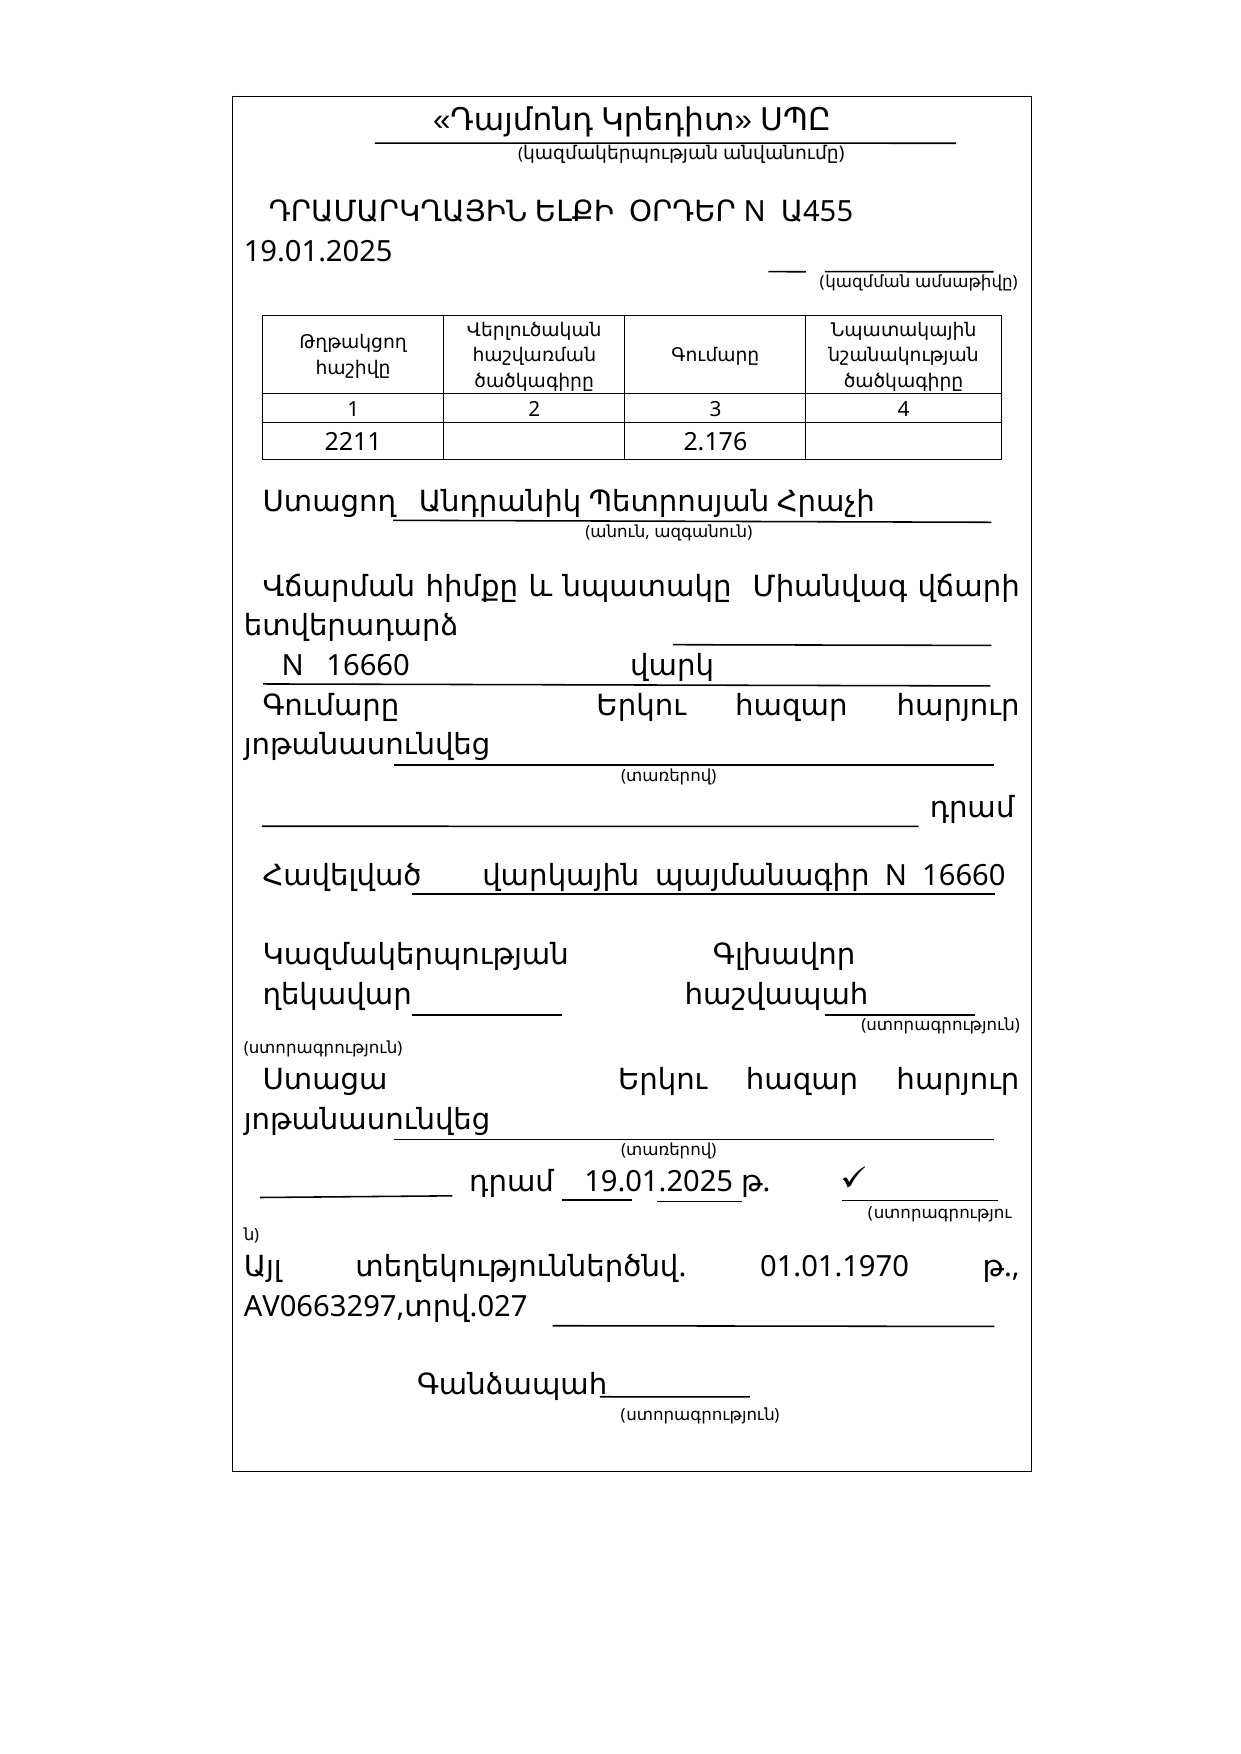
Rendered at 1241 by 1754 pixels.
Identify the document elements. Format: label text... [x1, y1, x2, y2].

table_header «Դայմոնդ Կրեդիտ» ՍՊԸ (կազմակերպության անվանումը) ԴՐԱՄԱՐԿՂԱՅԻՆ ԵԼՔԻ ՕՐԴԵՐ N Ա455 19.01.2025 (կազմման ամսաթիվը) Ստացող Անդրանիկ Պետրոսյան Հրաչի (անուն, ազգանուն) Վճարման հիմքը և նպատակը Միանվագ վճարի ետվերադարձ N 16660 վարկ Գումարը Երկու հազար հարյուր յոթանասունվեց (տառերով) դրամ Հավելված վարկային պայմանագիր N 16660 Կազմակերպության Գլխավոր ղեկավար հաշվապահ (ստորագրություն) (ստորագրություն) Ստացա Երկու հազար հարյուր յոթանասունվեց (տառերով) դրամ 19.01.2025 թ. (ստորագրություն) Այլ տեղեկություններծնվ. 01.01.1970 թ., AV0663297,տրվ.027 Գանձապահ (ստորագրություն) [233, 97, 1031, 1471]
